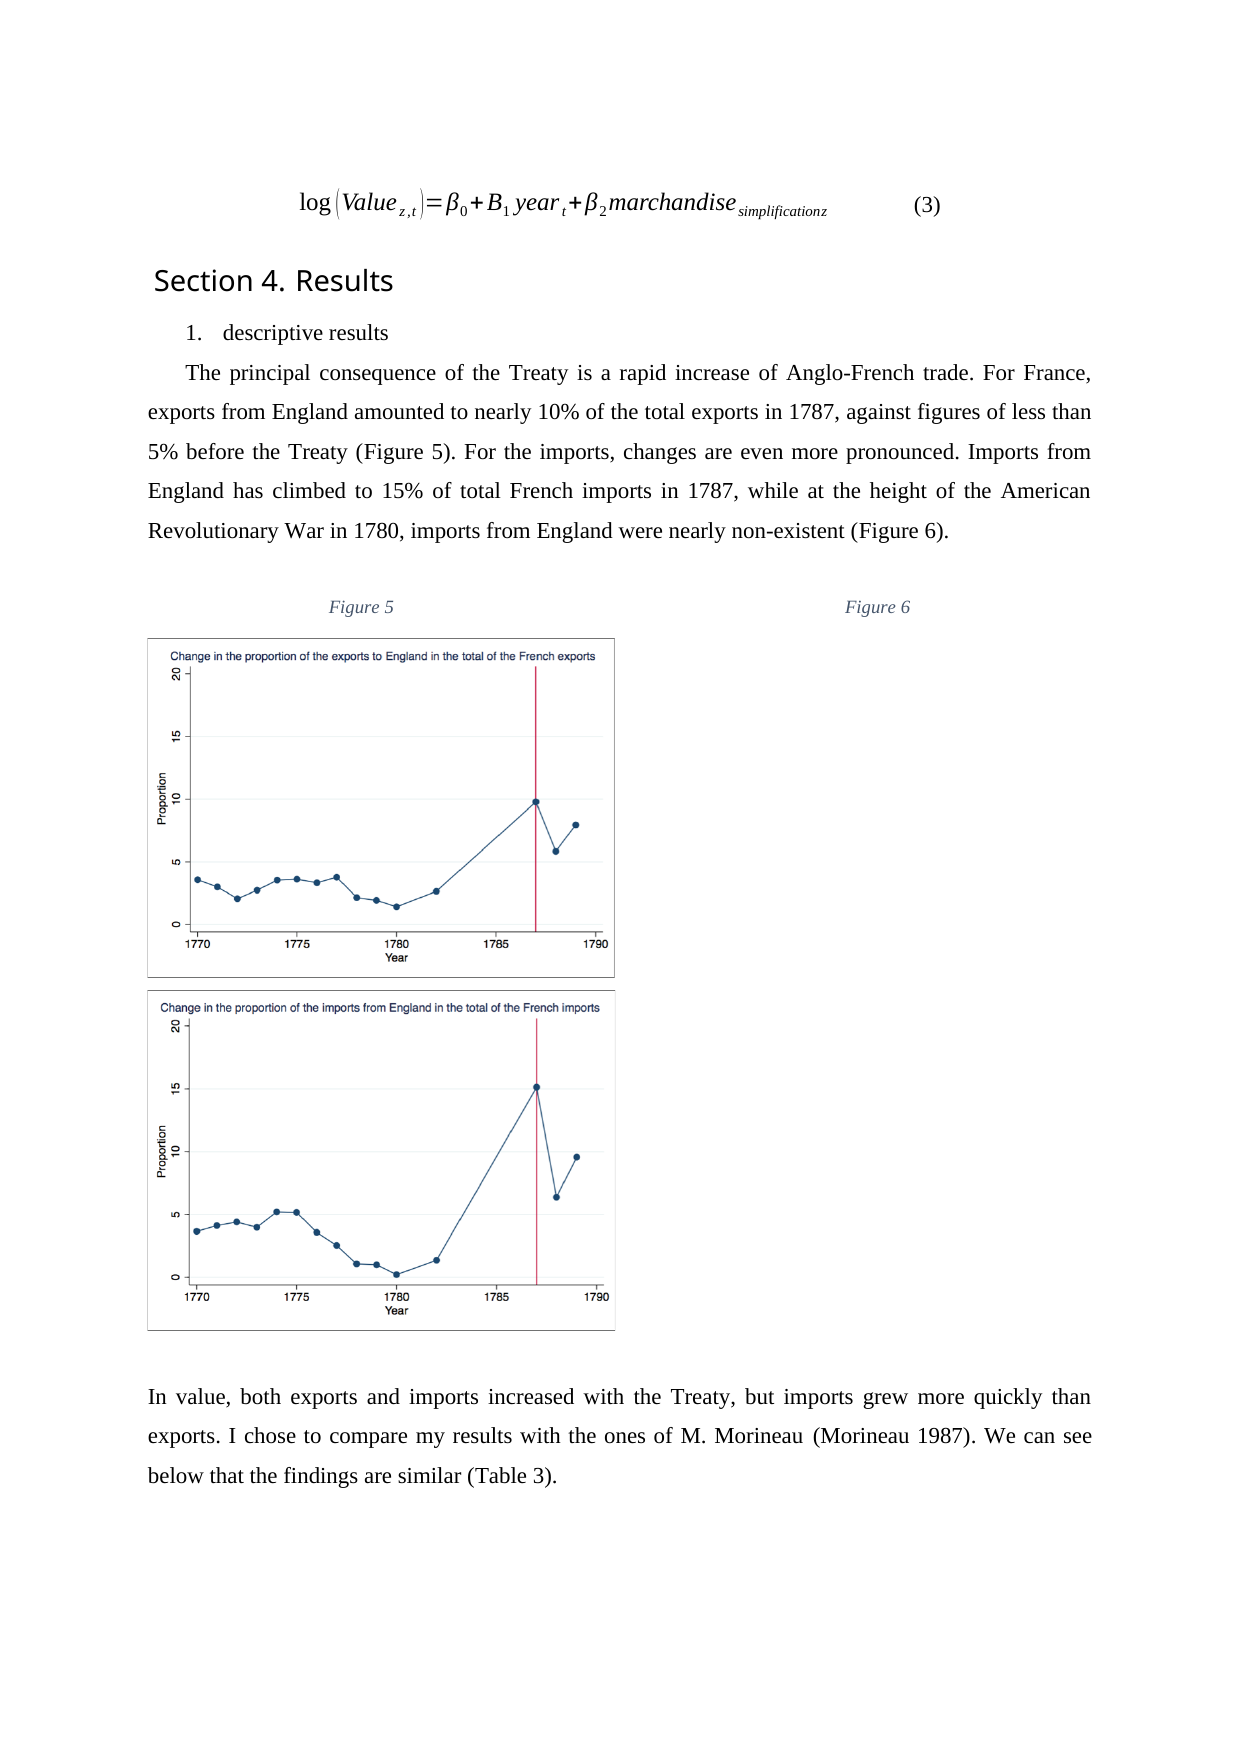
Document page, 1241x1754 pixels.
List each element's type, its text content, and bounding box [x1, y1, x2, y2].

picture [147, 638, 615, 978]
list descriptive results [185, 319, 1093, 346]
subtitle Results [153, 260, 1093, 299]
text The principal consequence of the Treaty is a rapid increase of Anglo-French trade. For France, exports from England amounted to nearly 10% of the total exports in 1787, against figures of less than 5% before the Treaty (Figure 5). For the imports, changes are even more pronounced. Imports from England has climbed to 15% of total French imports in 1787, while at the height of the American Revolutionary War in 1780, imports from England were nearly non-existent (Figure 6). [148, 359, 1093, 543]
text In value, both exports and imports increased with the Treaty, but imports grew more quickly than exports. I chose to compare my results with the ones of M. Morineau (Morineau 1987). We can see below that the findings are similar (Table 3). [148, 1383, 1093, 1488]
text (3) [148, 187, 1093, 222]
text Figure 5 Figure 6 [148, 596, 1093, 617]
picture [147, 990, 616, 1331]
